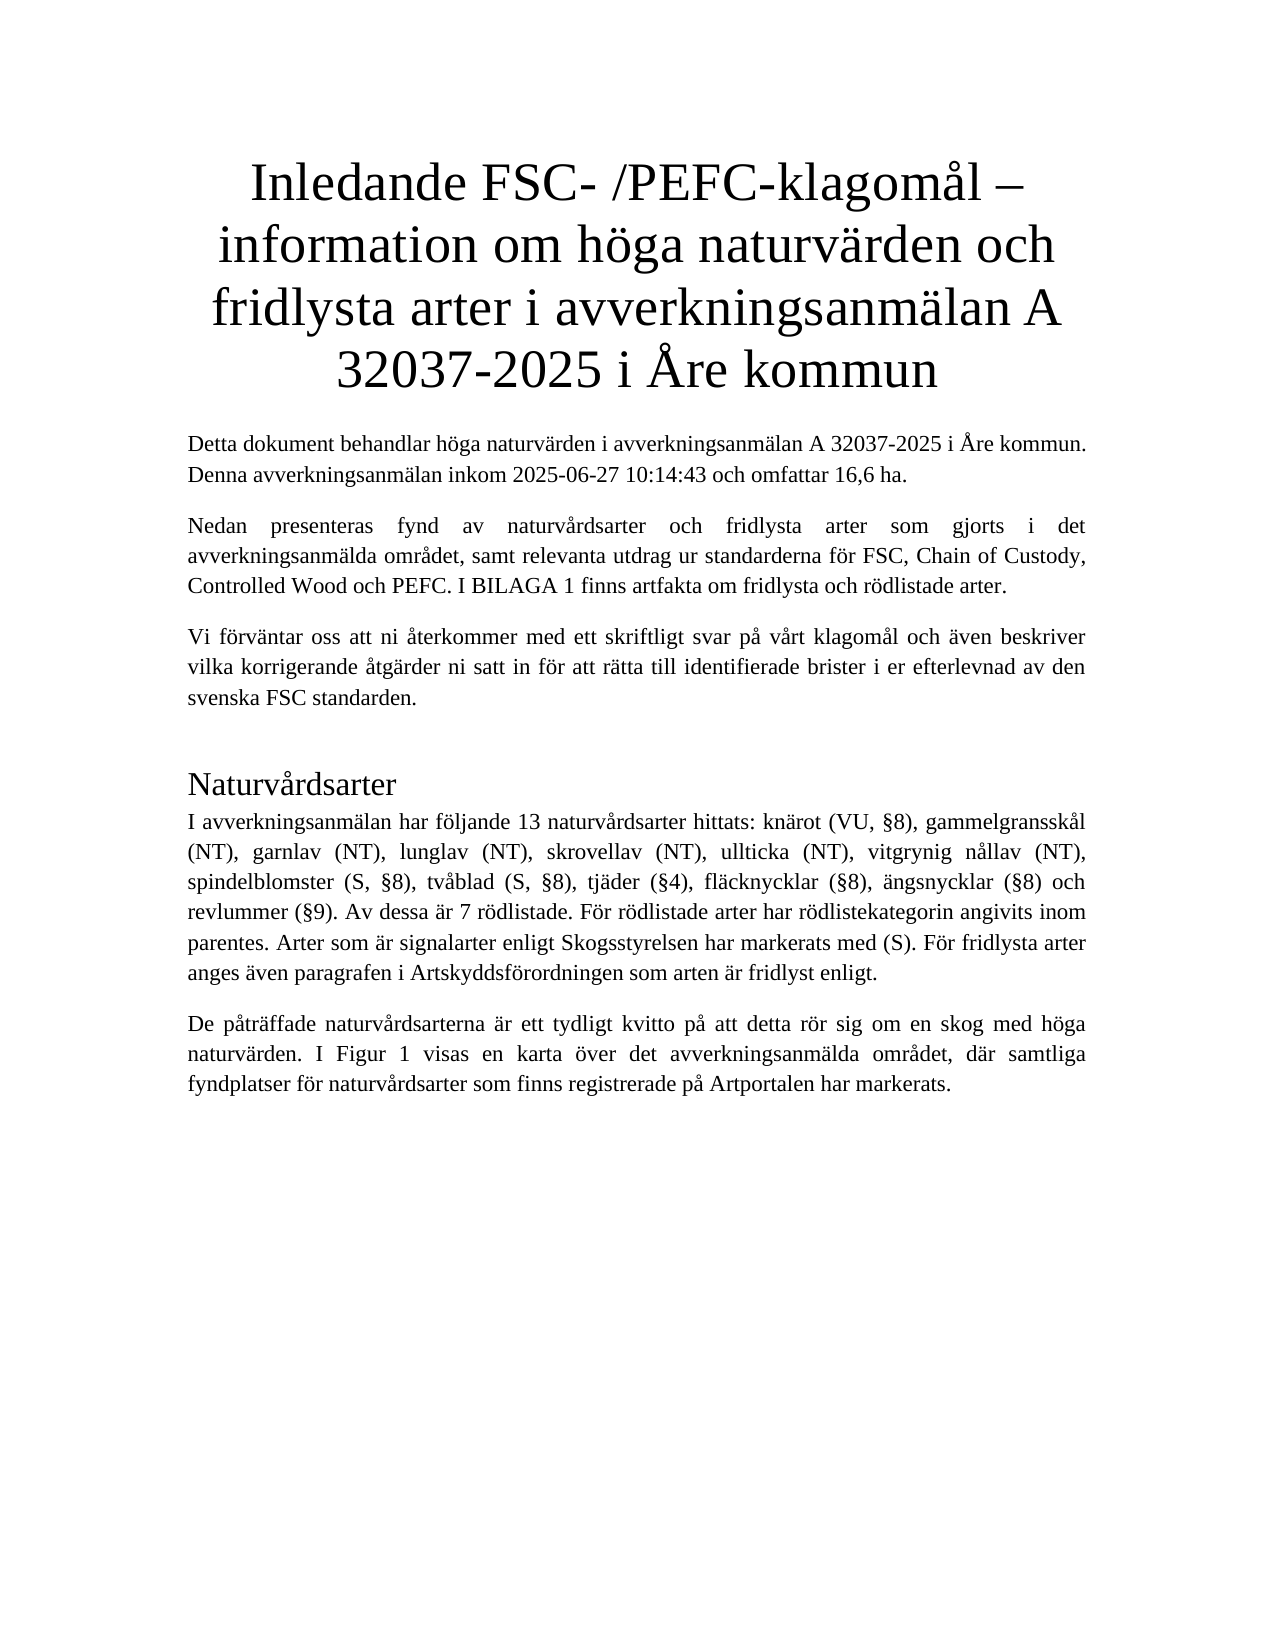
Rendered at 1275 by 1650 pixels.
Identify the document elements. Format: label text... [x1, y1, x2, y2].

text Nedan presenteras fynd av naturvårdsarter och fridlysta arter som gjorts i det avverkningsanmälda området, samt relevanta utdrag ur standarderna för FSC, Chain of Custody, Controlled Wood och PEFC. I BILAGA 1 finns artfakta om fridlysta och rödlistade arter. [187, 512, 1087, 598]
text Vi förväntar oss att ni återkommer med ett skriftligt svar på vårt klagomål och även beskriver vilka korrigerande åtgärder ni satt in för att rätta till identifierade brister i er efterlevnad av den svenska FSC standarden. [187, 623, 1087, 710]
text Detta dokument behandlar höga naturvärden i avverkningsanmälan A 32037-2025 i Åre kommun. Denna avverkningsanmälan inkom 2025-06-27 10:14:43 och omfattar 16,6 ha. [187, 430, 1087, 487]
text I avverkningsanmälan har följande 13 naturvårdsarter hittats: knärot (VU, §8), gammelgransskål (NT), garnlav (NT), lunglav (NT), skrovellav (NT), ullticka (NT), vitgrynig nållav (NT), spindelblomster (S, §8), tvåblad (S, §8), tjäder (§4), fläcknycklar (§8), ängsnycklar (§8) och revlummer (§9). Av dessa är 7 rödlistade. För rödlistade arter har rödlistekategorin angivits inom parentes. Arter som är signalarter enligt Skogsstyrelsen har markerats med (S). För fridlysta arter anges även paragrafen i Artskyddsförordningen som arten är fridlyst enligt. [187, 808, 1087, 985]
subtitle Naturvårdsarter [187, 764, 1087, 802]
title Inledande FSC- /PEFC-klagomål – information om höga naturvärden och fridlysta arter i avverkningsanmälan A 32037-2025 i Åre kommun [187, 150, 1087, 399]
text De påträffade naturvårdsarterna är ett tydligt kvitto på att detta rör sig om en skog med höga naturvärden. I Figur 1 visas en karta över det avverkningsanmälda området, där samtliga fyndplatser för naturvårdsarter som finns registrerade på Artportalen har markerats. [187, 1010, 1087, 1097]
